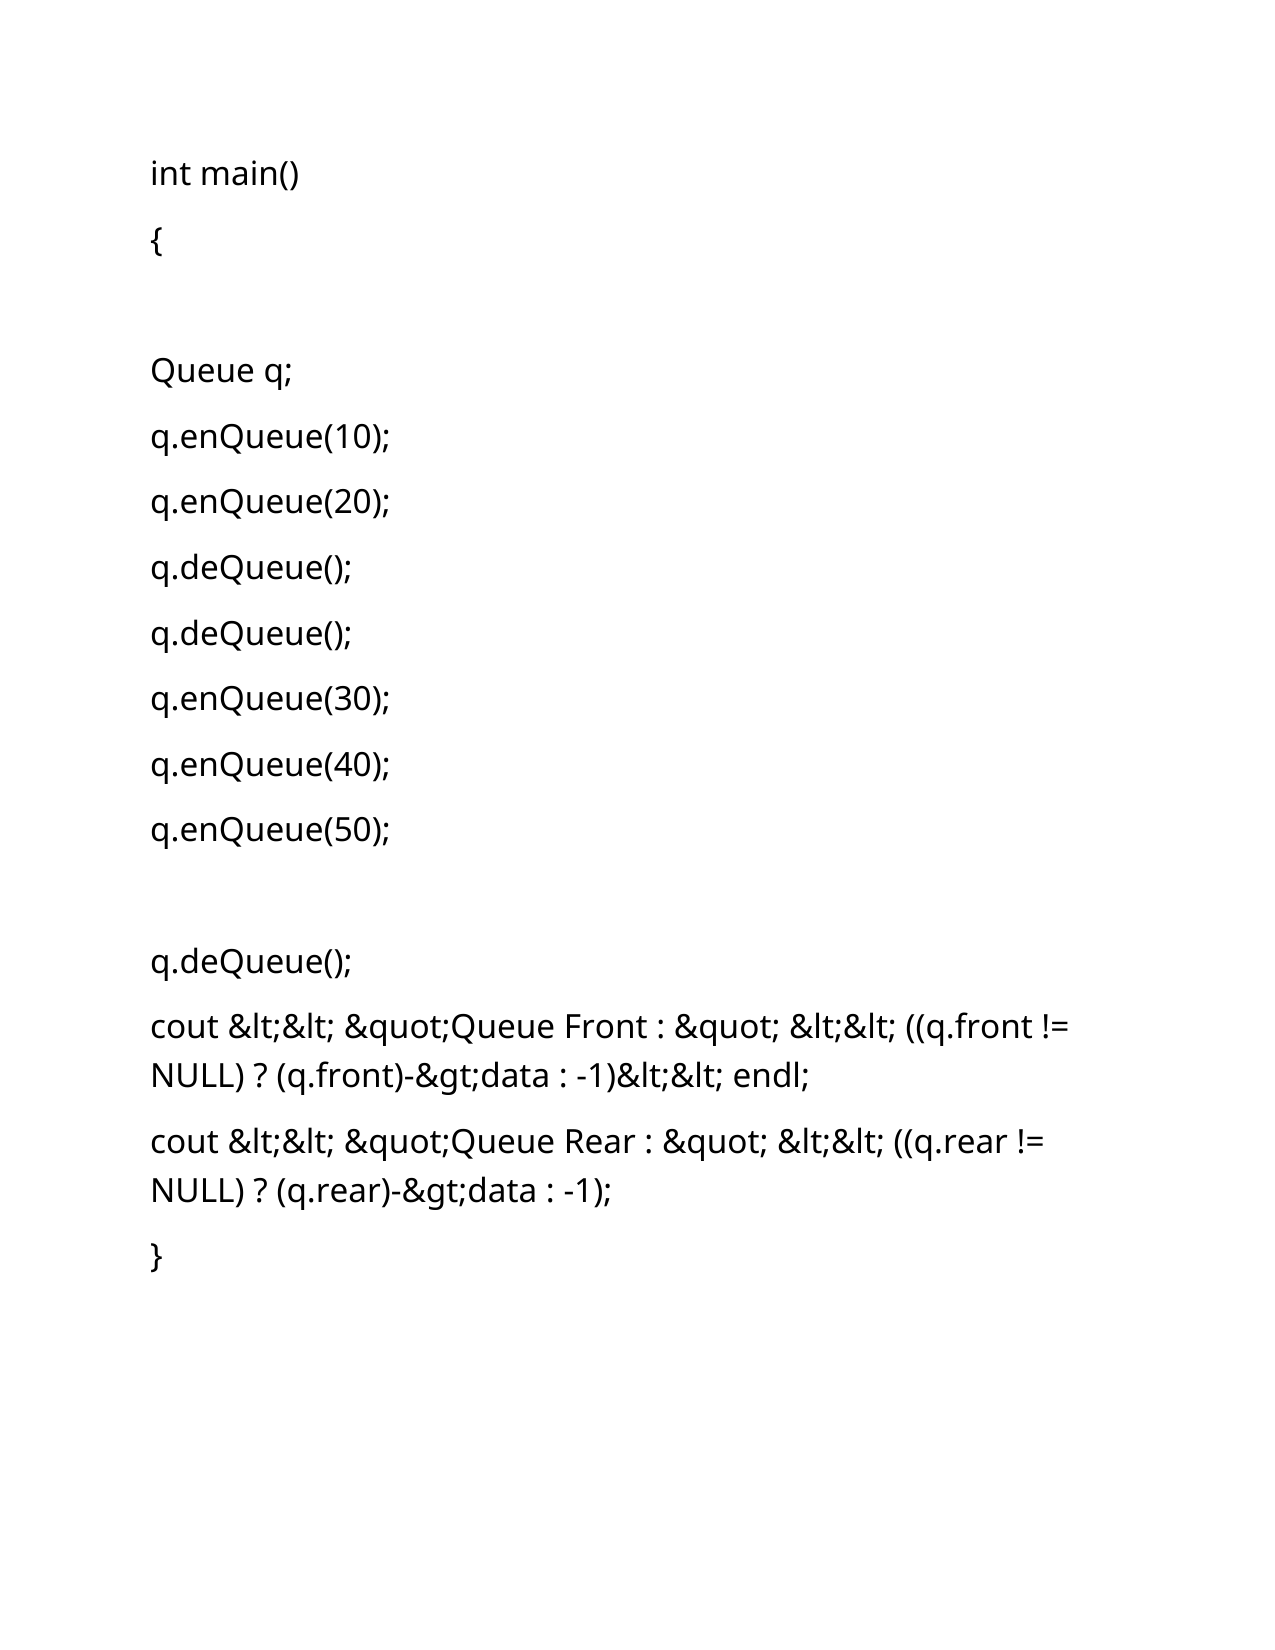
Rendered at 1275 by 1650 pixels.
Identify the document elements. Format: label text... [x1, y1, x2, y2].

text cout &lt;&lt; &quot;Queue Front : &quot; &lt;&lt; ((q.front != NULL) ? (q.front)-&gt;data : -1)&lt;&lt; endl; [150, 1003, 1125, 1097]
text q.deQueue(); [150, 544, 1125, 589]
text { [150, 216, 1125, 261]
text q.enQueue(40); [150, 741, 1125, 786]
text q.enQueue(20); [150, 478, 1125, 523]
text cout &lt;&lt; &quot;Queue Rear : &quot; &lt;&lt; ((q.rear != NULL) ? (q.rear)-&gt;data : -1); [150, 1118, 1125, 1212]
text q.enQueue(50); [150, 806, 1125, 852]
text } [150, 1232, 1125, 1278]
text q.enQueue(30); [150, 675, 1125, 720]
text q.enQueue(10); [150, 412, 1125, 458]
text Queue q; [150, 347, 1125, 392]
text q.deQueue(); [150, 937, 1125, 983]
text q.deQueue(); [150, 609, 1125, 655]
text int main() [150, 150, 1125, 195]
